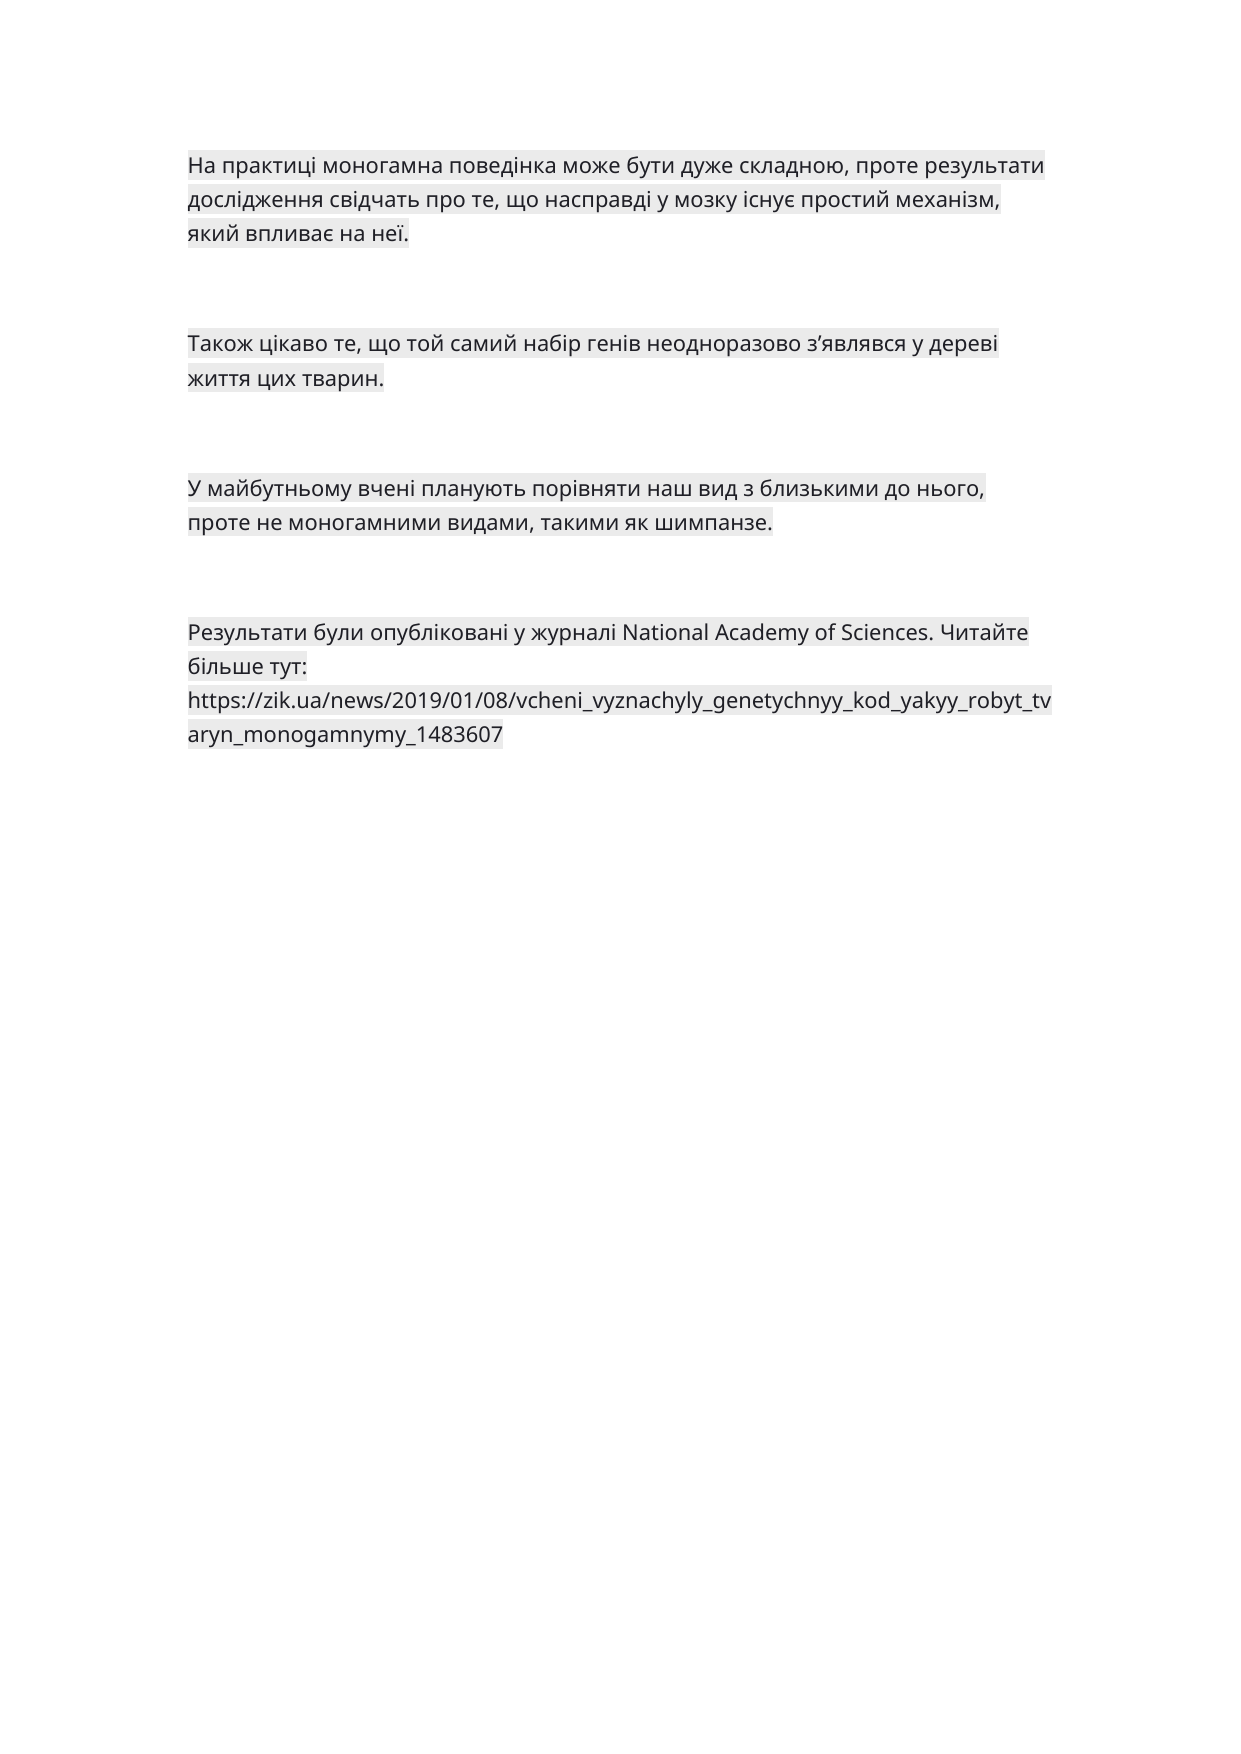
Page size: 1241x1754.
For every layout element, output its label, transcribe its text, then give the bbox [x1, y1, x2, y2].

text Результати були опубліковані у журналі National Academy of Sciences. Читайте більше тут: https://zik.ua/news/2019/01/08/vcheni_vyznachyly_genetychnyy_kod_yakyy_robyt_tvaryn_monogamnymy_1483607 [187, 617, 1053, 749]
text У майбутньому вчені планують порівняти наш вид з близькими до нього, проте не моногамними видами, такими як шимпанзе. [187, 472, 1053, 536]
text На практиці моногамна поведінка може бути дуже складною, проте результати дослідження свідчать про те, що насправді у мозку існує простий механізм, який впливає на неї. [187, 150, 1053, 248]
text Також цікаво те, що той самий набір генів неодноразово з’являвся у дереві життя цих тварин. [187, 328, 1053, 392]
